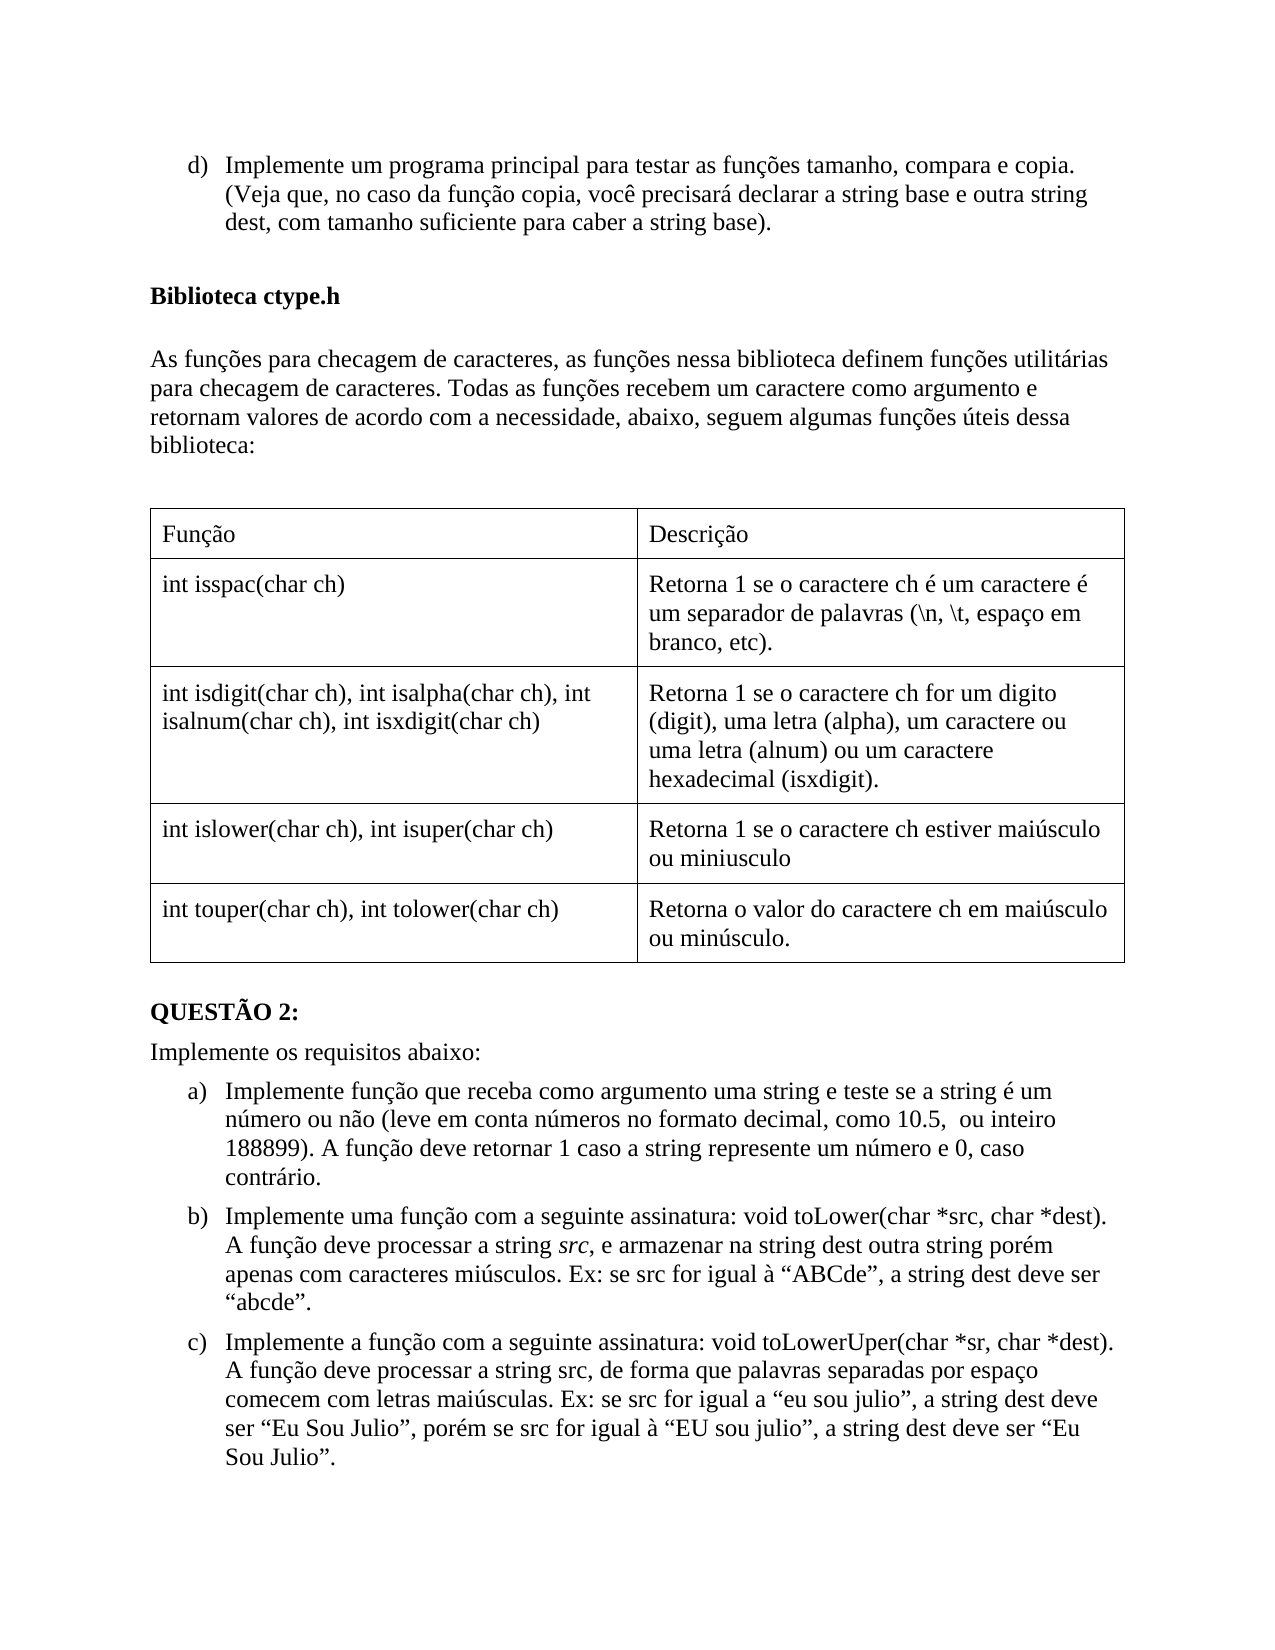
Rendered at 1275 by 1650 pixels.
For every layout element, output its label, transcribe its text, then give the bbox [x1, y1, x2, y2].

table_cell Retorna 1 se o caractere ch é um caractere é um separador de palavras (\n, \t, espaço em branco, etc). [638, 559, 1124, 666]
table_header Descrição [638, 509, 1124, 558]
text As funções para checagem de caracteres, as funções nessa biblioteca definem funções utilitárias para checagem de caracteres. Todas as funções recebem um caractere como argumento e retornam valores de acordo com a necessidade, abaixo, seguem algumas funções úteis dessa biblioteca: [150, 344, 1125, 459]
text Biblioteca ctype.h [150, 281, 1125, 310]
table_cell int islower(char ch), int isuper(char ch) [151, 804, 637, 882]
table_cell Retorna 1 se o caractere ch for um digito (digit), uma letra (alpha), um caractere ou uma letra (alnum) ou um caractere hexadecimal (isxdigit). [638, 667, 1124, 803]
table_cell int isspac(char ch) [151, 559, 637, 666]
table_header Função [151, 509, 637, 558]
table_cell Retorna o valor do caractere ch em maiúsculo ou minúsculo. [638, 884, 1124, 962]
table_cell Retorna 1 se o caractere ch estiver maiúsculo ou miniusculo [638, 804, 1124, 882]
text QUESTÃO 2: [150, 997, 1125, 1026]
table_cell int isdigit(char ch), int isalpha(char ch), int isalnum(char ch), int isxdigit(char ch) [151, 667, 637, 803]
list Implemente função que receba como argumento uma string e teste se a string é um número ou não (leve em conta números no formato decimal, como 10.5, ou inteiro 188899). A função deve retornar 1 caso a string represente um número e 0, caso contrário. [187, 1076, 1125, 1191]
table_cell int touper(char ch), int tolower(char ch) [151, 884, 637, 962]
list Implemente a função com a seguinte assinatura: void toLowerUper(char *sr, char *dest). A função deve processar a string src, de forma que palavras separadas por espaço comecem com letras maiúsculas. Ex: se src for igual a “eu sou julio”, a string dest deve ser “Eu Sou Julio”, porém se src for igual à “EU sou julio”, a string dest deve ser “Eu Sou Julio”. [187, 1327, 1125, 1470]
list Implemente uma função com a seguinte assinatura: void toLower(char *src, char *dest). A função deve processar a string src, e armazenar na string dest outra string porém apenas com caracteres miúsculos. Ex: se src for igual à “ABCde”, a string dest deve ser “abcde”. [187, 1201, 1125, 1316]
text Implemente os requisitos abaixo: [150, 1037, 1125, 1065]
list Implemente um programa principal para testar as funções tamanho, compara e copia. (Veja que, no caso da função copia, você precisará declarar a string base e outra string dest, com tamanho suficiente para caber a string base). [187, 150, 1125, 236]
